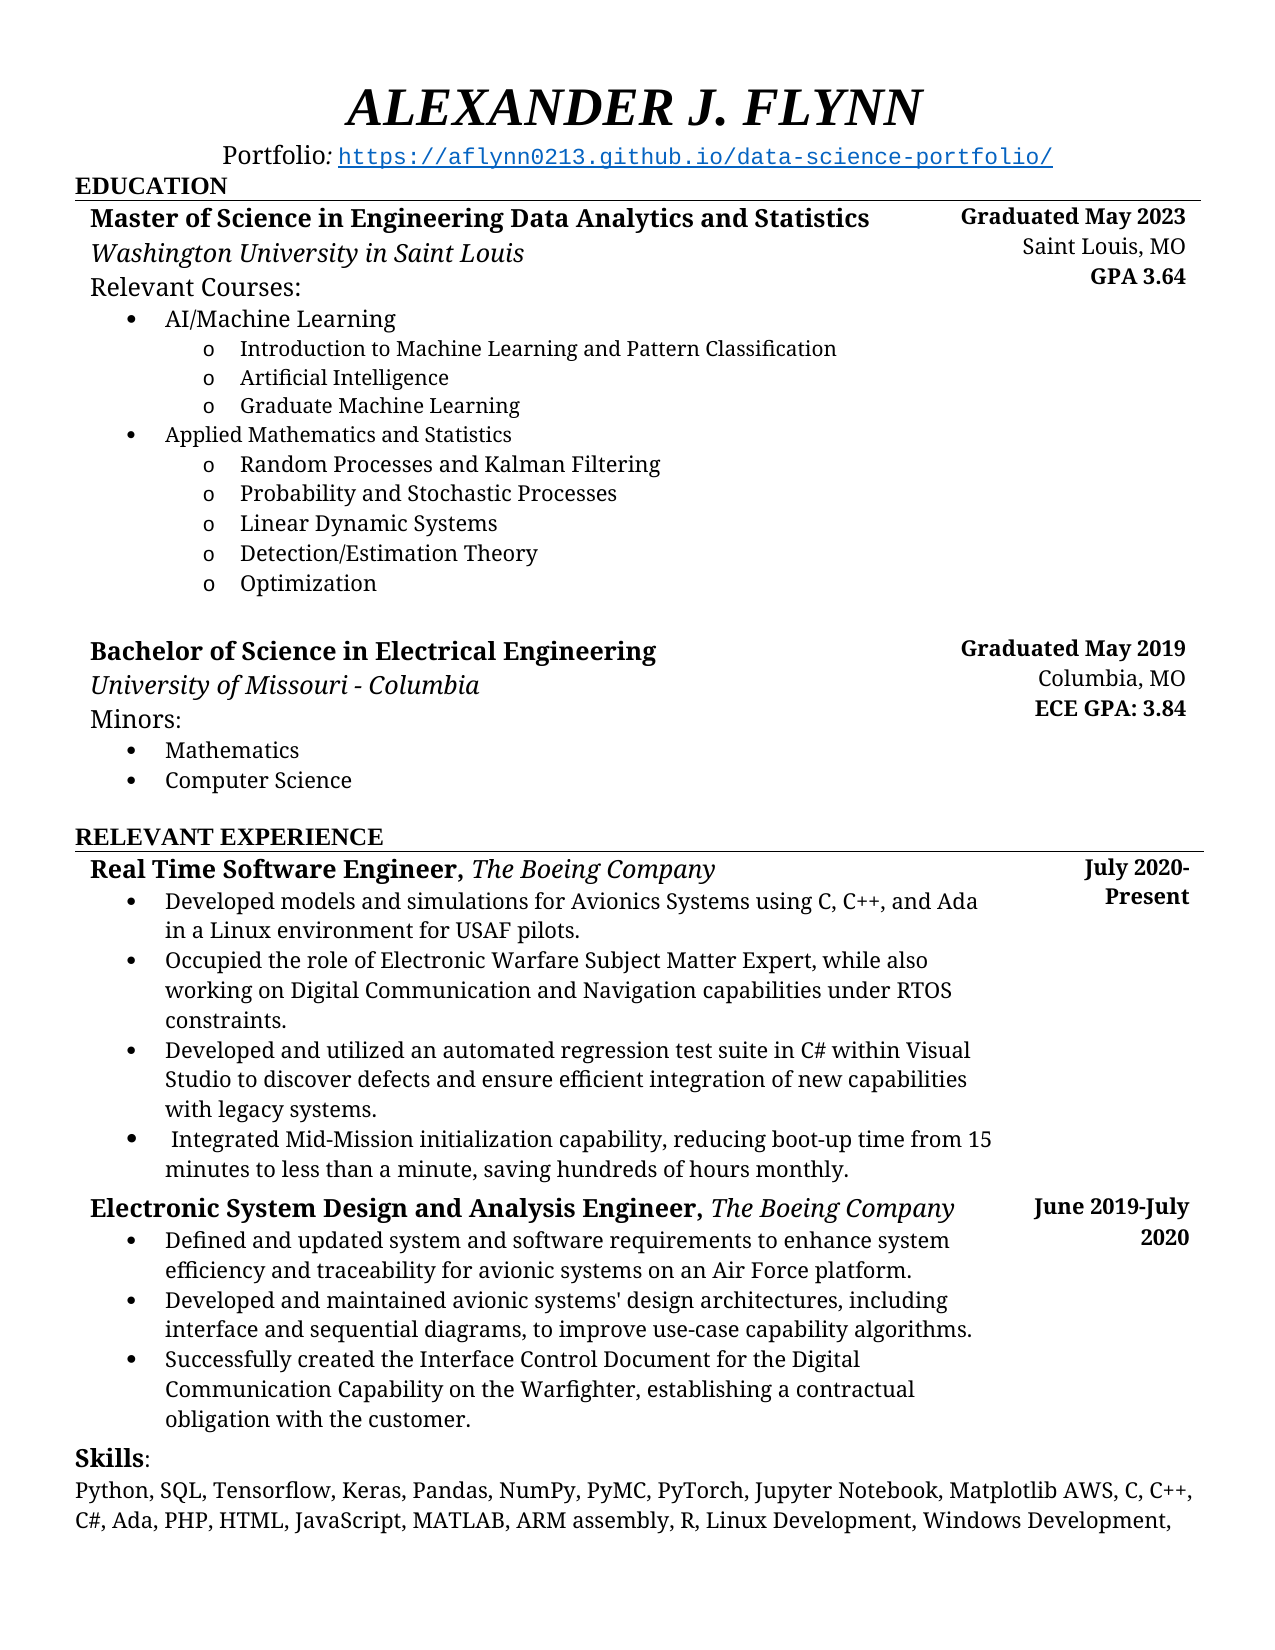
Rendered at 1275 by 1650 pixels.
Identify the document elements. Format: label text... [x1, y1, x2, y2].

text Skills: [75, 1441, 1200, 1475]
table_header Graduated May 2023 Saint Louis, MO GPA 3.64 [928, 201, 1201, 633]
table_header Master of Science in Engineering Data Analytics and Statistics Washington University in Saint Louis Relevant Courses: AI/Machine Learning Introduction to Machine Learning and Pattern Classification Artificial Intelligence Graduate Machine Learning Applied Mathematics and Statistics Random Processes and Kalman Filtering Probability and Stochastic Processes Linear Dynamic Systems Detection/Estimation Theory Optimization [75, 201, 928, 633]
text ALEXANDER J. FLYNN [75, 75, 1200, 137]
table_header Real Time Software Engineer, The Boeing Company Developed models and simulations for Avionics Systems using C, C++, and Ada in a Linux environment for USAF pilots. Occupied the role of Electronic Warfare Subject Matter Expert, while also working on Digital Communication and Navigation capabilities under RTOS constraints. Developed and utilized an automated regression test suite in C# within Visual Studio to discover defects and ensure efficient integration of new capabilities with legacy systems. Integrated Mid-Mission initialization capability, reducing boot-up time from 15 minutes to less than a minute, saving hundreds of hours monthly. [75, 852, 1012, 1191]
text Portfolio: https://aflynn0213.github.io/data-science-portfolio/ [75, 137, 1200, 171]
text RELEVANT EXPERIENCE [75, 822, 1200, 851]
text EDUCATION [75, 171, 1200, 200]
table_cell Graduated May 2019 Columbia, MO ECE GPA: 3.84 [928, 633, 1201, 803]
table_header July 2020-Present [1013, 852, 1204, 1191]
table_cell Electronic System Design and Analysis Engineer, The Boeing Company Defined and updated system and software requirements to enhance system efficiency and traceability for avionic systems on an Air Force platform. Developed and maintained avionic systems' design architectures, including interface and sequential diagrams, to improve use-case capability algorithms. Successfully created the Interface Control Document for the Digital Communication Capability on the Warfighter, establishing a contractual obligation with the customer. [75, 1191, 1012, 1441]
table_cell June 2019-July 2020 [1013, 1191, 1204, 1441]
table_cell Bachelor of Science in Electrical Engineering University of Missouri - Columbia Minors: Mathematics Computer Science [75, 633, 928, 803]
